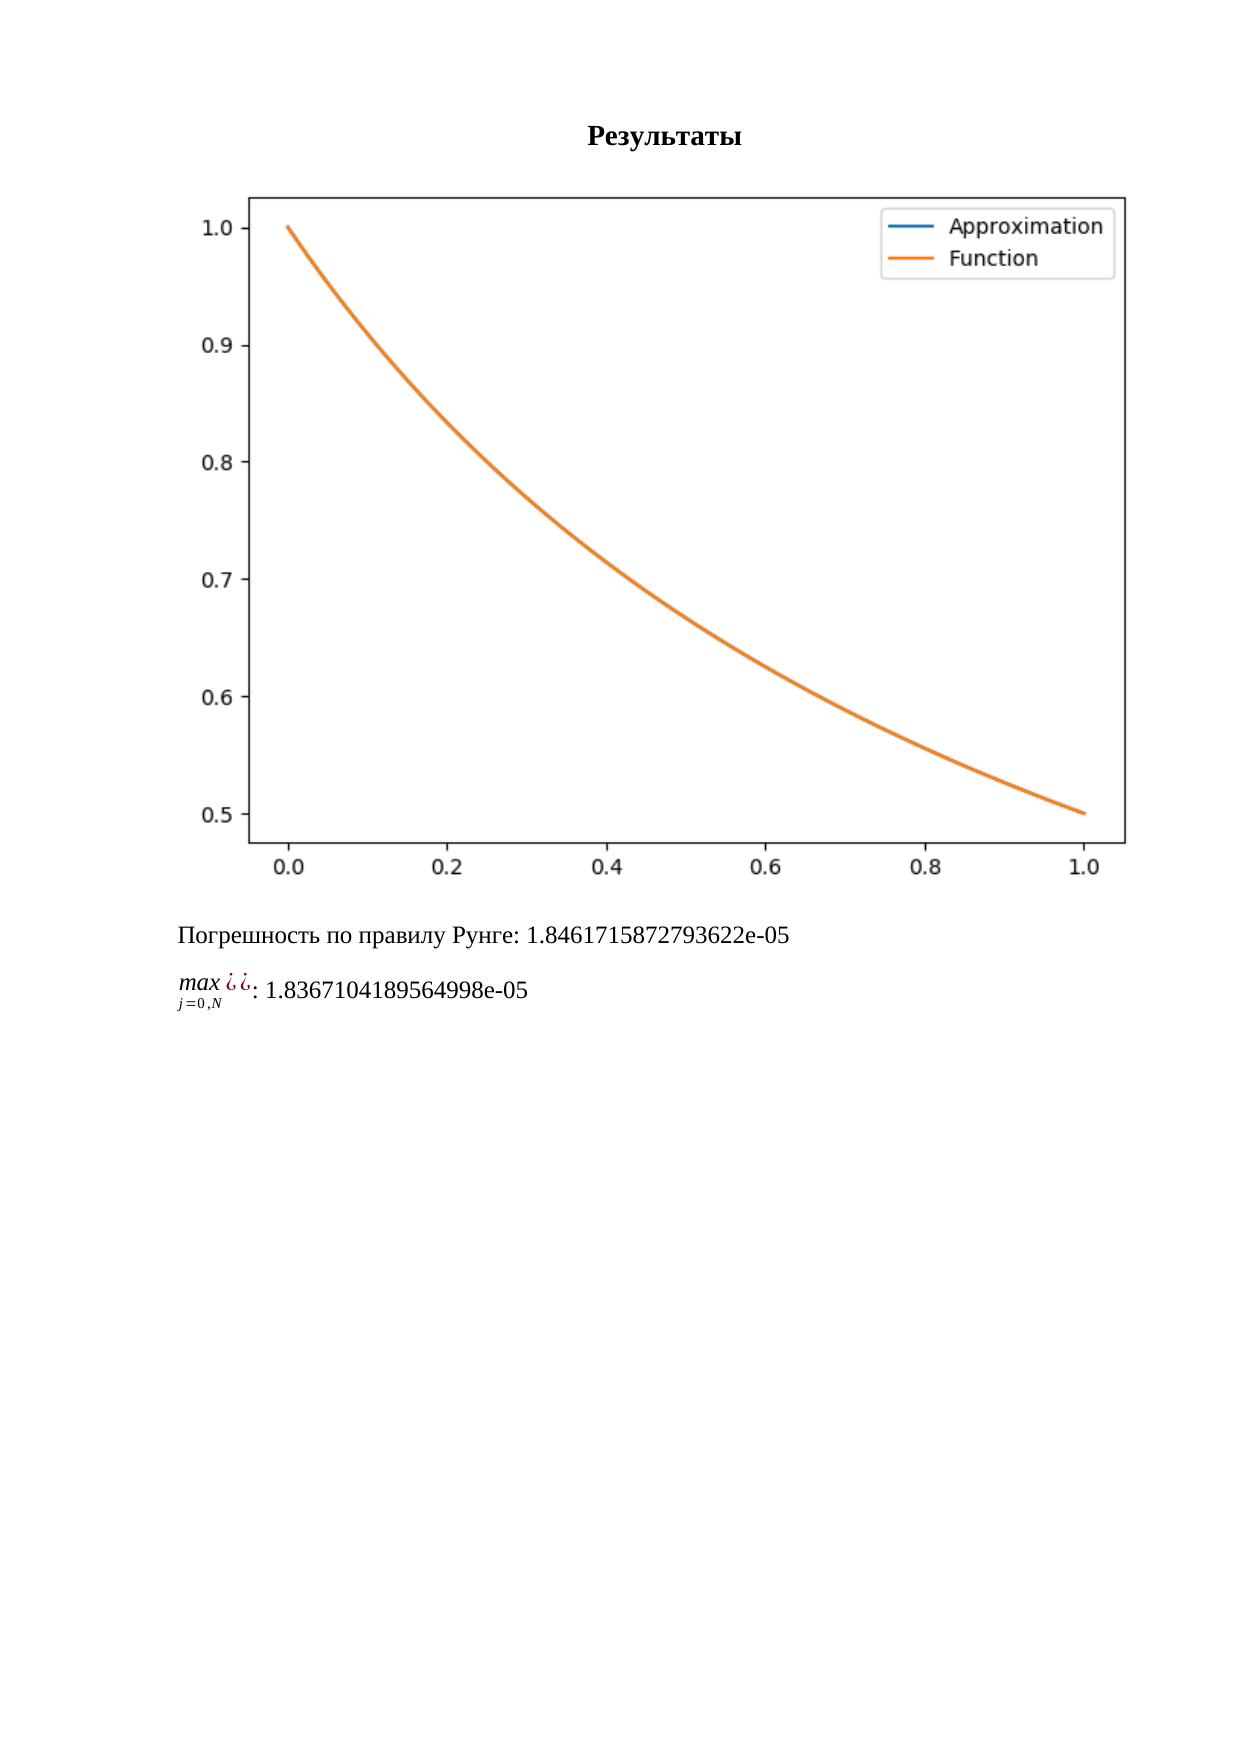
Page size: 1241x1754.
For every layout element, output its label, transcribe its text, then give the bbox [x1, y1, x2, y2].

picture [177, 171, 1152, 902]
text Результаты [177, 118, 1152, 152]
text Погрешность по правилу Рунге: 1.8461715872793622e-05 [177, 921, 1152, 949]
text : 1.8367104189564998e-05 [177, 968, 1152, 1012]
